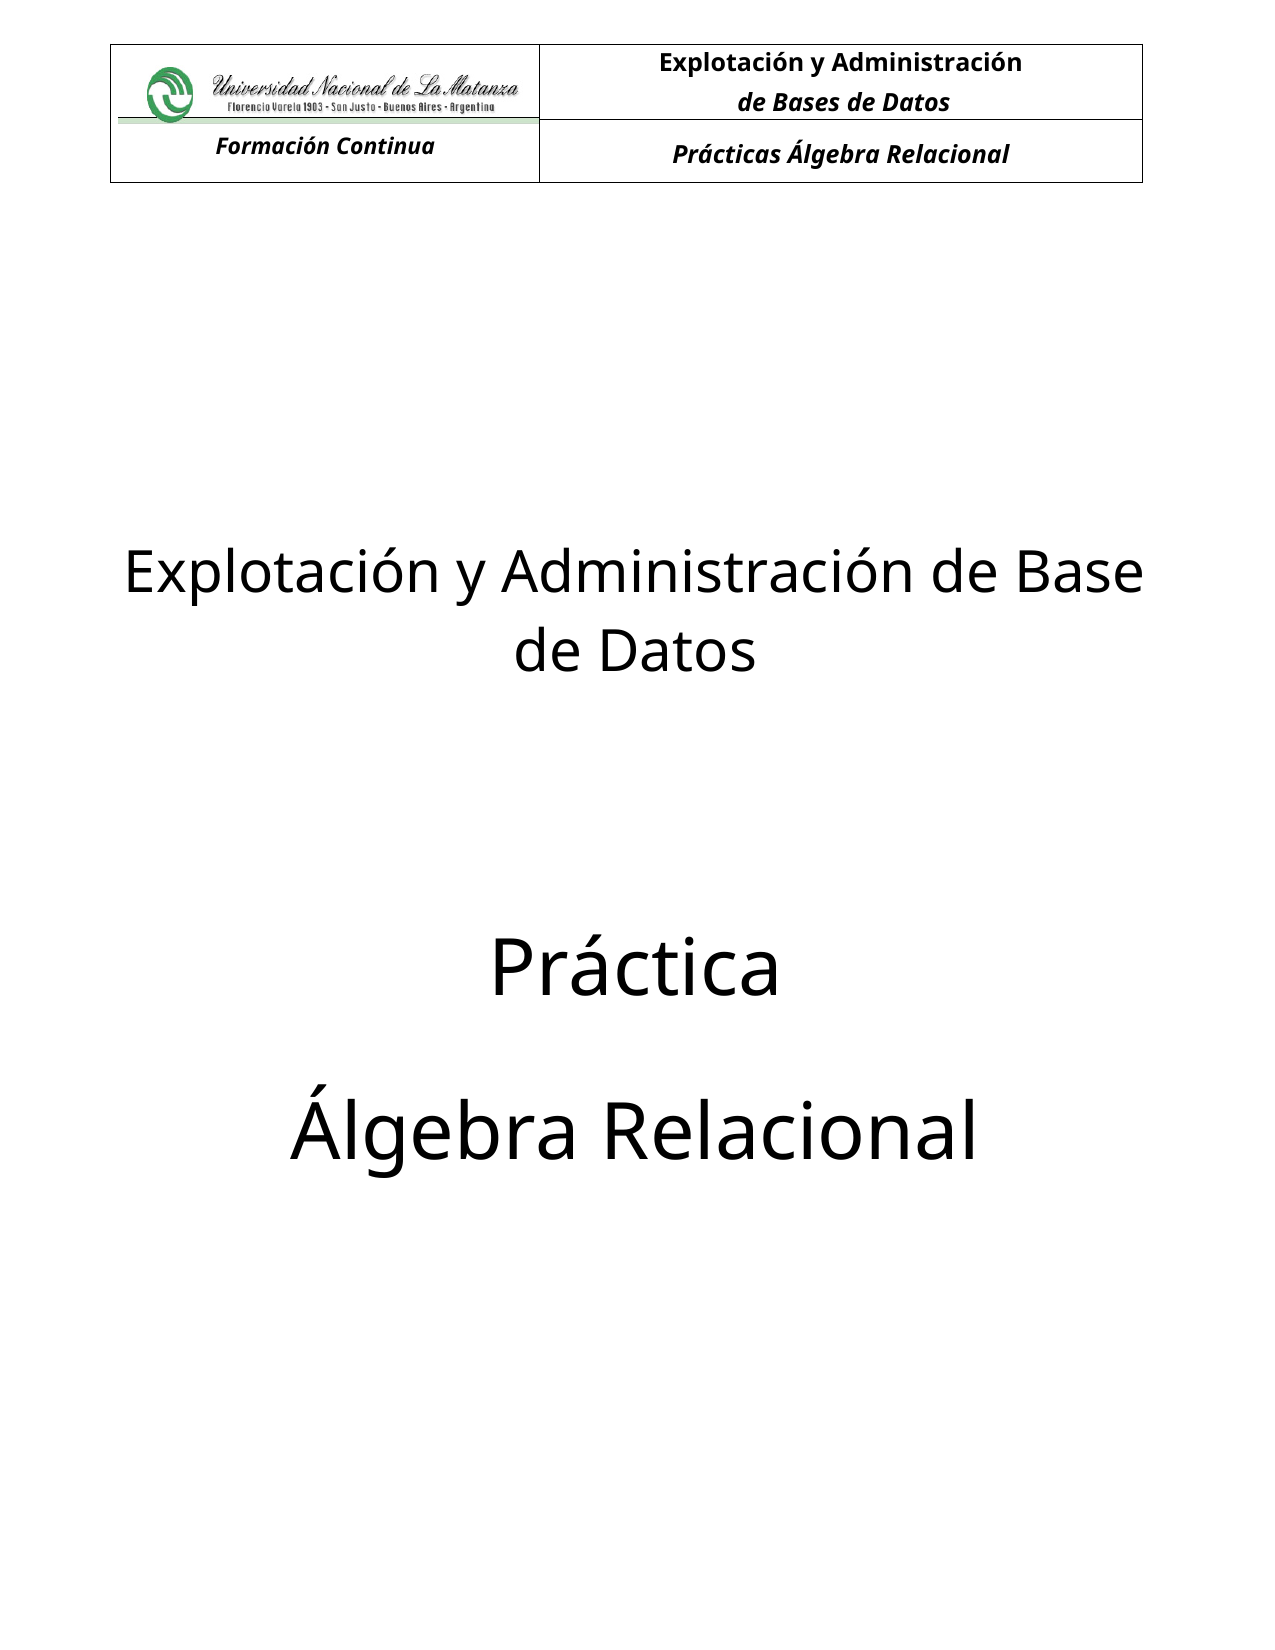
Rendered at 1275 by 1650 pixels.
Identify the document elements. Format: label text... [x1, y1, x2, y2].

text Álgebra Relacional [118, 1075, 1152, 1183]
text Práctica [118, 910, 1152, 1018]
picture [118, 65, 539, 124]
text Explotación y Administración de Base de Datos [118, 530, 1152, 689]
